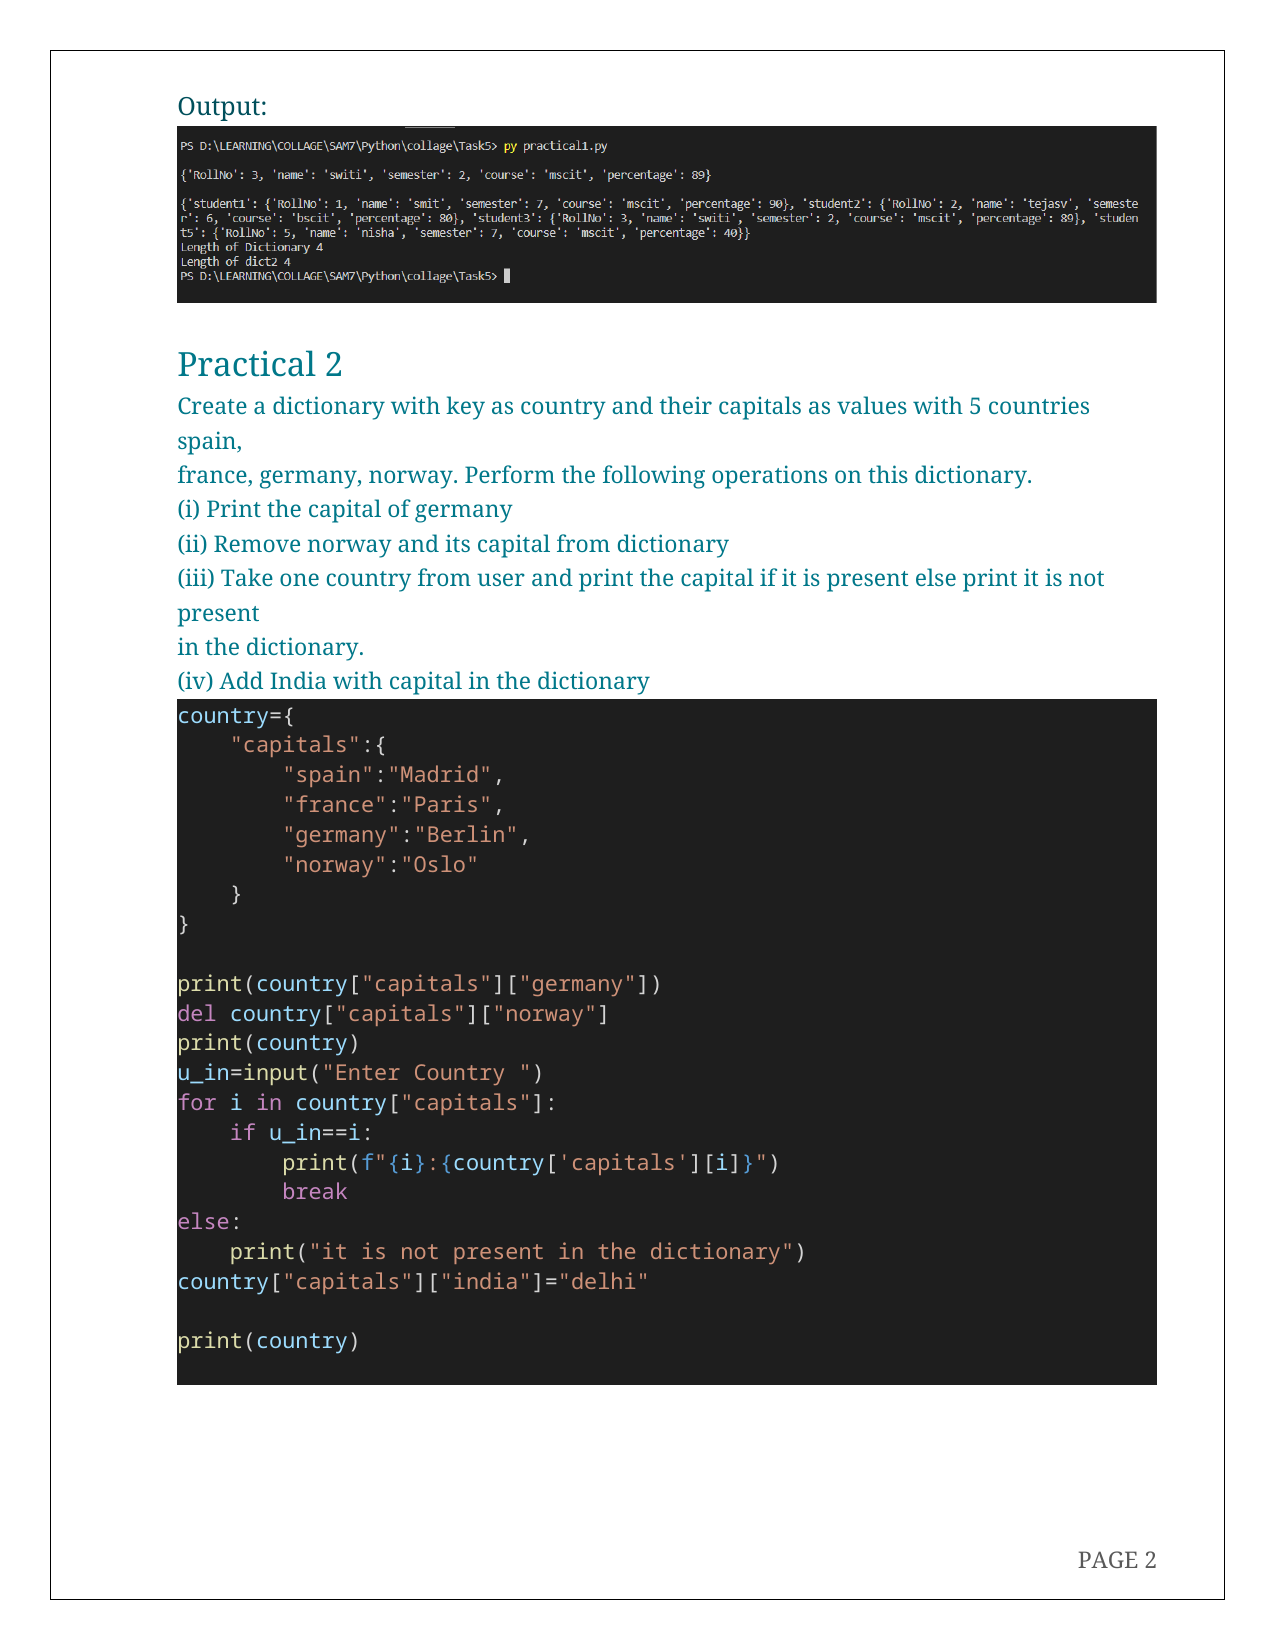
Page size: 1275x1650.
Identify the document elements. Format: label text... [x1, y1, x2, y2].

text del country["capitals"]["norway"] [177, 997, 1157, 1027]
text print(country) [177, 1325, 1157, 1355]
text } [177, 878, 1157, 908]
text break [177, 1176, 1157, 1206]
text "capitals":{ [177, 729, 1157, 759]
subtitle Practical 2 [177, 340, 1157, 386]
text "germany":"Berlin", [177, 819, 1157, 848]
text (ii) Remove norway and its capital from dictionary [177, 528, 1157, 559]
text "norway":"Oslo" [177, 848, 1157, 878]
text in the dictionary. [177, 631, 1157, 662]
text (iv) Add India with capital in the dictionary [177, 665, 1157, 696]
text country["capitals"]["india"]="delhi" [177, 1266, 1157, 1295]
text (iii) Take one country from user and print the capital if it is present else print it is not present [177, 562, 1157, 628]
text if u_in==i: [177, 1117, 1157, 1146]
text } [177, 908, 1157, 938]
subtitle Output: [177, 89, 1157, 123]
text print(f"{i}:{country['capitals'][i]}") [177, 1146, 1157, 1176]
text country={ [177, 699, 1157, 729]
text else: [177, 1206, 1157, 1236]
text "france":"Paris", [177, 789, 1157, 819]
picture [177, 126, 1157, 303]
text for i in country["capitals"]: [177, 1087, 1157, 1117]
text (i) Print the capital of germany [177, 493, 1157, 524]
text Create a dictionary with key as country and their capitals as values with 5 countries spain, [177, 390, 1157, 456]
text print(country) [177, 1027, 1157, 1057]
text print(country["capitals"]["germany"]) [177, 968, 1157, 997]
text "spain":"Madrid", [177, 759, 1157, 789]
text print("it is not present in the dictionary") [177, 1236, 1157, 1266]
text france, germany, norway. Perform the following operations on this dictionary. [177, 459, 1157, 490]
text u_in=input("Enter Country ") [177, 1057, 1157, 1087]
